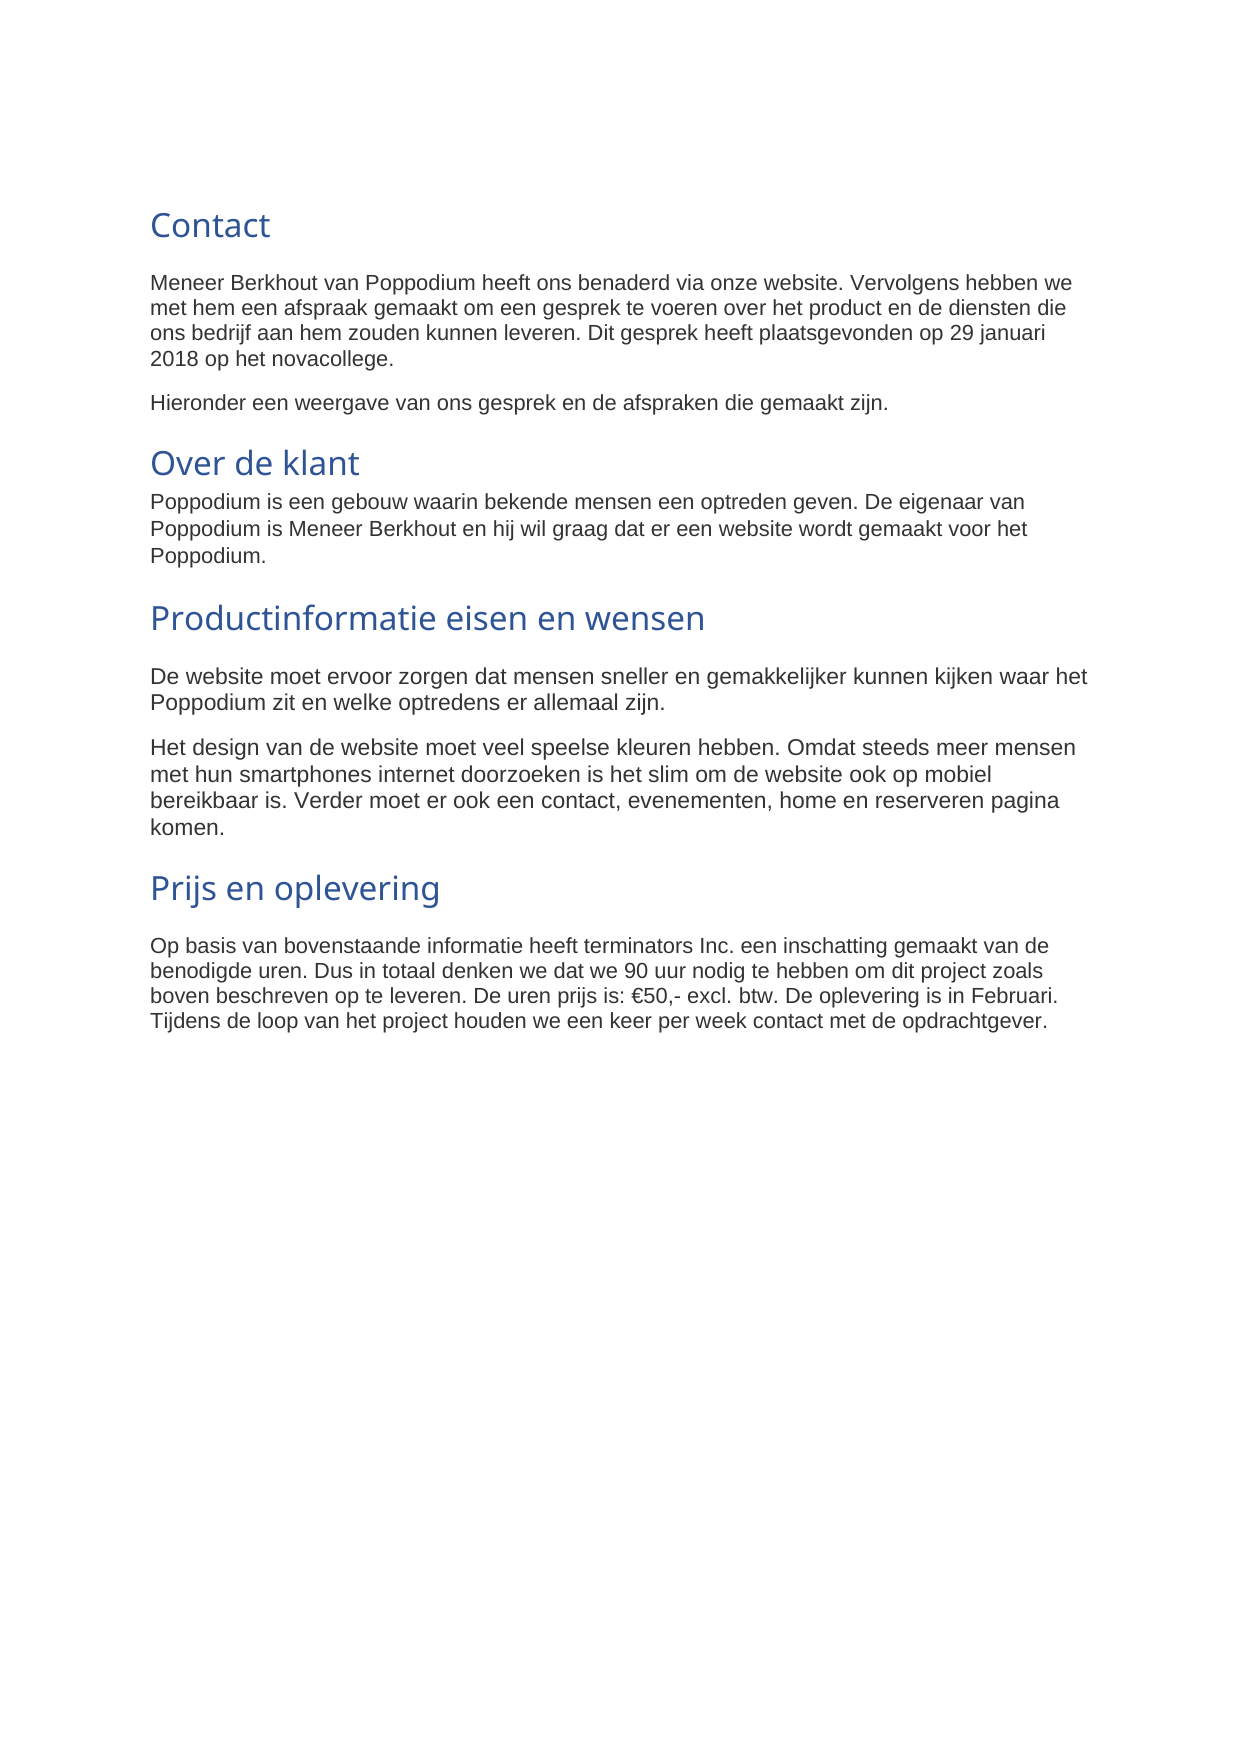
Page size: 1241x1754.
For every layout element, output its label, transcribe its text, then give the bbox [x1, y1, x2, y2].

text Het design van de website moet veel speelse kleuren hebben. Omdat steeds meer mensen met hun smartphones internet doorzoeken is het slim om de website ook op mobiel bereikbaar is. Verder moet er ook een contact, evenementen, home en reserveren pagina komen. [150, 734, 1090, 840]
text Op basis van bovenstaande informatie heeft terminators Inc. een inschatting gemaakt van de benodigde uren. Dus in totaal denken we dat we 90 uur nodig te hebben om dit project zoals boven beschreven op te leveren. De uren prijs is: €50,- excl. btw. De oplevering is in Februari. Tijdens de loop van het project houden we een keer per week contact met de opdrachtgever. [150, 932, 1090, 1033]
subtitle Over de klant [150, 440, 1090, 485]
text Hieronder een weergave van ons gesprek en de afspraken die gemaakt zijn. [150, 389, 1090, 415]
text Meneer Berkhout van Poppodium heeft ons benaderd via onze website. Vervolgens hebben we met hem een afspraak gemaakt om een gesprek te voeren over het product en de diensten die ons bedrijf aan hem zouden kunnen leveren. Dit gesprek heeft plaatsgevonden op 29 januari 2018 op het novacollege. [150, 270, 1090, 371]
text De website moet ervoor zorgen dat mensen sneller en gemakkelijker kunnen kijken waar het Poppodium zit en welke optredens er allemaal zijn. [150, 663, 1090, 716]
subtitle Prijs en oplevering [150, 865, 1090, 910]
subtitle Productinformatie eisen en wensen [150, 595, 1090, 641]
subtitle Contact [150, 202, 1090, 248]
text Poppodium is een gebouw waarin bekende mensen een optreden geven. De eigenaar van Poppodium is Meneer Berkhout en hij wil graag dat er een website wordt gemaakt voor het Poppodium. [150, 489, 1090, 568]
